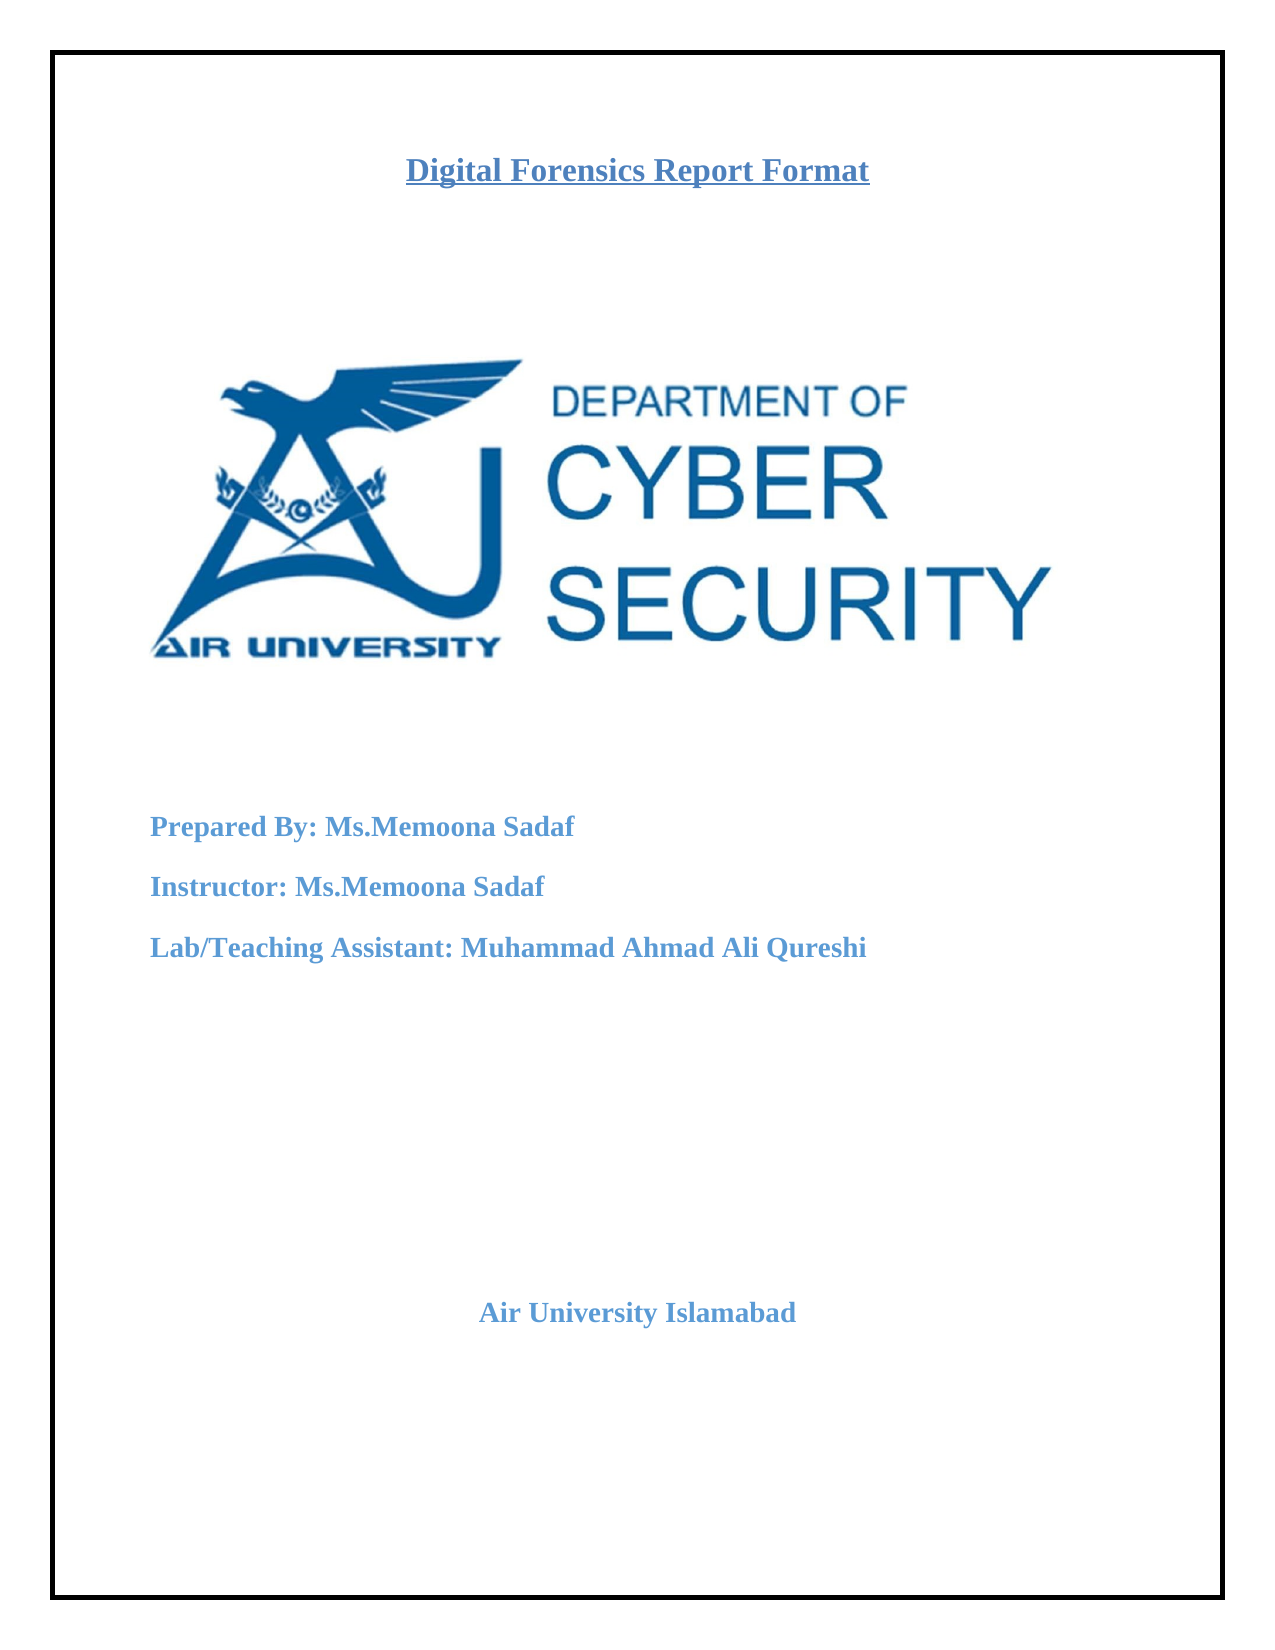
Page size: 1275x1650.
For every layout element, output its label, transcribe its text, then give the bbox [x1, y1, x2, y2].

text Prepared By: Ms.Memoona Sadaf [150, 809, 1125, 842]
text Air University Islamabad [150, 1296, 1125, 1329]
text Instructor: Ms.Memoona Sadaf [150, 869, 1125, 903]
text Digital Forensics Report Format [150, 150, 1125, 188]
text Lab/Teaching Assistant: Muhammad Ahmad Ali Qureshi [150, 930, 1125, 964]
picture [148, 355, 1058, 667]
